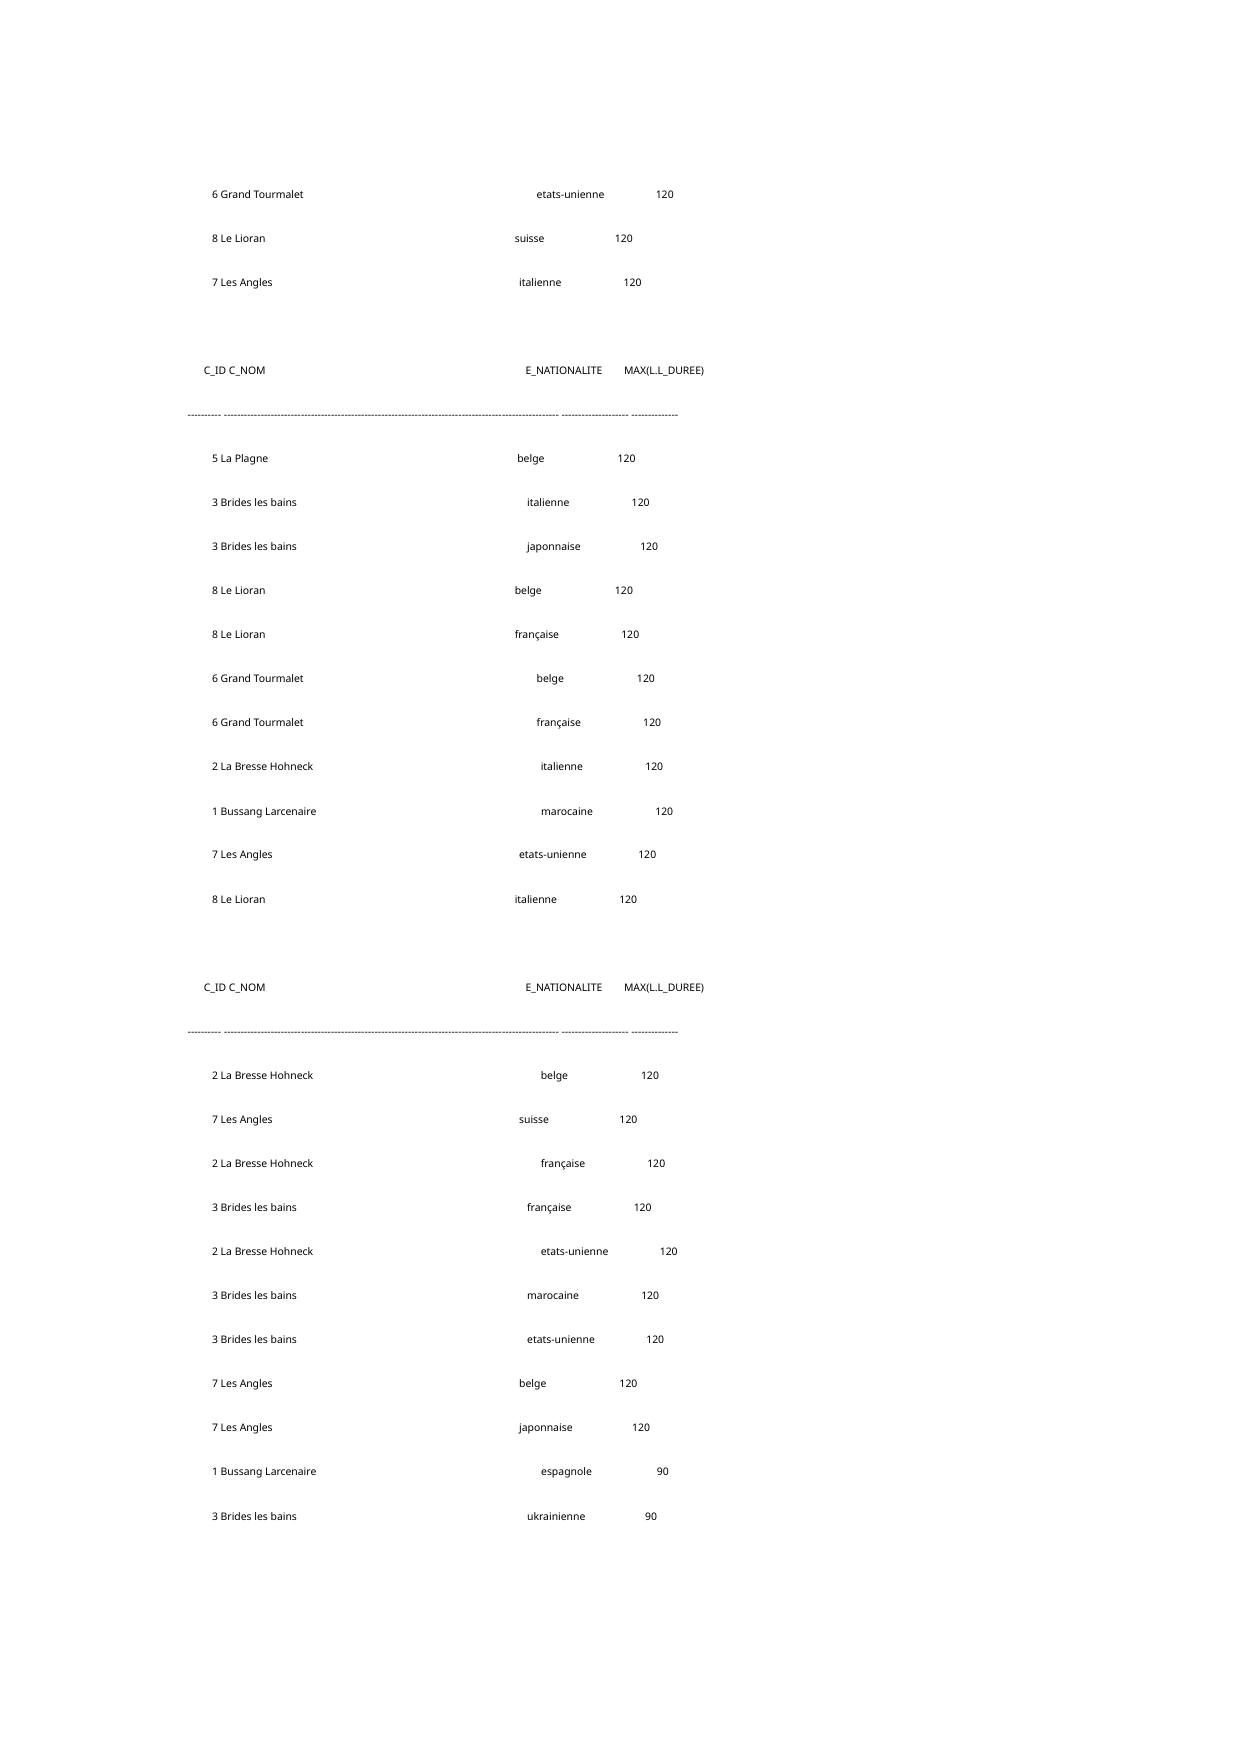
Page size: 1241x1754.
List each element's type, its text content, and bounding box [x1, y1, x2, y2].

text 6 Grand Tourmalet française 120 [187, 701, 1053, 745]
text 6 Grand Tourmalet belge 120 [187, 657, 1053, 701]
text 2 La Bresse Hohneck belge 120 [187, 1053, 1053, 1097]
text C_ID C_NOM E_NATIONALITE MAX(L.L_DUREE) [187, 965, 1053, 1009]
text 7 Les Angles japonnaise 120 [187, 1406, 1053, 1450]
text 7 Les Angles suisse 120 [187, 1097, 1053, 1141]
text 2 La Bresse Hohneck italienne 120 [187, 745, 1053, 789]
text ---------- ---------------------------------------------------------------------------------------------------- -------------------- -------------- [187, 1009, 1053, 1053]
text 7 Les Angles belge 120 [187, 1362, 1053, 1406]
text C_ID C_NOM E_NATIONALITE MAX(L.L_DUREE) [187, 348, 1053, 392]
text 3 Brides les bains italienne 120 [187, 480, 1053, 524]
text 7 Les Angles etats-unienne 120 [187, 833, 1053, 877]
text 8 Le Lioran italienne 120 [187, 877, 1053, 921]
text 8 Le Lioran belge 120 [187, 568, 1053, 613]
text 2 La Bresse Hohneck etats-unienne 120 [187, 1229, 1053, 1273]
text 3 Brides les bains etats-unienne 120 [187, 1318, 1053, 1362]
text 3 Brides les bains marocaine 120 [187, 1273, 1053, 1318]
text ---------- ---------------------------------------------------------------------------------------------------- -------------------- -------------- [187, 392, 1053, 436]
text 3 Brides les bains japonnaise 120 [187, 524, 1053, 568]
text 1 Bussang Larcenaire marocaine 120 [187, 789, 1053, 833]
text 2 La Bresse Hohneck française 120 [187, 1141, 1053, 1185]
text 5 La Plagne belge 120 [187, 436, 1053, 480]
text 3 Brides les bains ukrainienne 90 [187, 1494, 1053, 1538]
text 8 Le Lioran française 120 [187, 613, 1053, 657]
text 8 Le Lioran suisse 120 [187, 216, 1053, 260]
text 1 Bussang Larcenaire espagnole 90 [187, 1450, 1053, 1494]
text 3 Brides les bains française 120 [187, 1185, 1053, 1229]
text 7 Les Angles italienne 120 [187, 260, 1053, 304]
text 6 Grand Tourmalet etats-unienne 120 [187, 172, 1053, 216]
